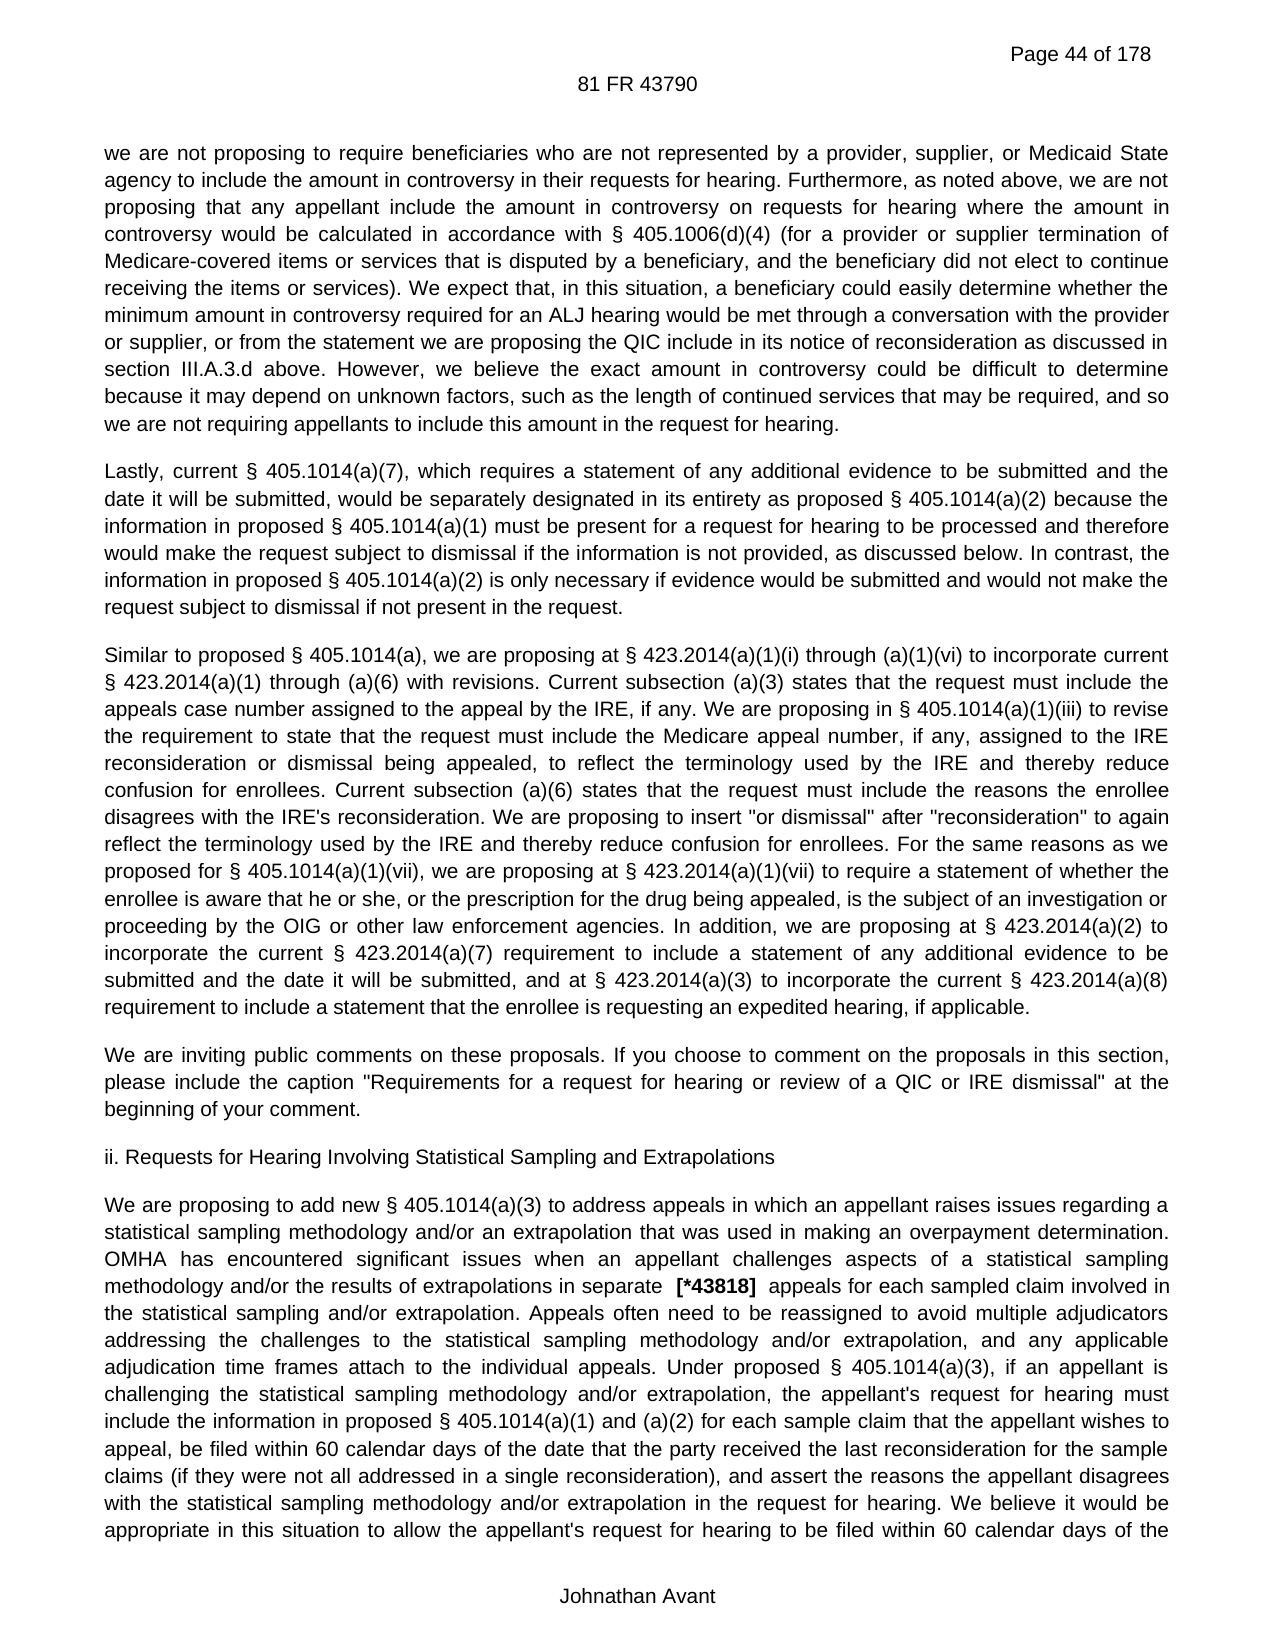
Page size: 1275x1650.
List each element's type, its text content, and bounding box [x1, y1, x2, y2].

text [104, 1189, 1171, 1542]
text Lastly, current § 405.1014(a)(7), which requires a statement of any additional evidence to be submitted and the date it will be submitted, would be separately designated in its entirety as proposed § 405.1014(a)(2) because the information in proposed § 405.1014(a)(1) must be present for a request for hearing to be processed and therefore would make the request subject to dismissal if the information is not provided, as discussed below. In contrast, the information in proposed § 405.1014(a)(2) is only necessary if evidence would be submitted and would not make the request subject to dismissal if not present in the request. [104, 456, 1171, 619]
text Similar to proposed § 405.1014(a), we are proposing at § 423.2014(a)(1)(i) through (a)(1)(vi) to incorporate current § 423.2014(a)(1) through (a)(6) with revisions. Current subsection (a)(3) states that the request must include the appeals case number assigned to the appeal by the IRE, if any. We are proposing in § 405.1014(a)(1)(iii) to revise the requirement to state that the request must include the Medicare appeal number, if any, assigned to the IRE reconsideration or dismissal being appealed, to reflect the terminology used by the IRE and thereby reduce confusion for enrollees. Current subsection (a)(6) states that the request must include the reasons the enrollee disagrees with the IRE's reconsideration. We are proposing to insert "or dismissal" after "reconsideration" to again reflect the terminology used by the IRE and thereby reduce confusion for enrollees. For the same reasons as we proposed for § 405.1014(a)(1)(vii), we are proposing at § 423.2014(a)(1)(vii) to require a statement of whether the enrollee is aware that he or she, or the prescription for the drug being appealed, is the subject of an investigation or proceeding by the OIG or other law enforcement agencies. In addition, we are proposing at § 423.2014(a)(2) to incorporate the current § 423.2014(a)(7) requirement to include a statement of any additional evidence to be submitted and the date it will be submitted, and at § 423.2014(a)(3) to incorporate the current § 423.2014(a)(8) requirement to include a statement that the enrollee is requesting an expedited hearing, if applicable. [104, 639, 1171, 1019]
text We are inviting public comments on these proposals. If you choose to comment on the proposals in this section, please include the caption "Requirements for a request for hearing or review of a QIC or IRE dismissal" at the beginning of your comment. [104, 1039, 1171, 1121]
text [104, 137, 1171, 435]
text ii. Requests for Hearing Involving Statistical Sampling and Extrapolations [104, 1142, 1171, 1169]
